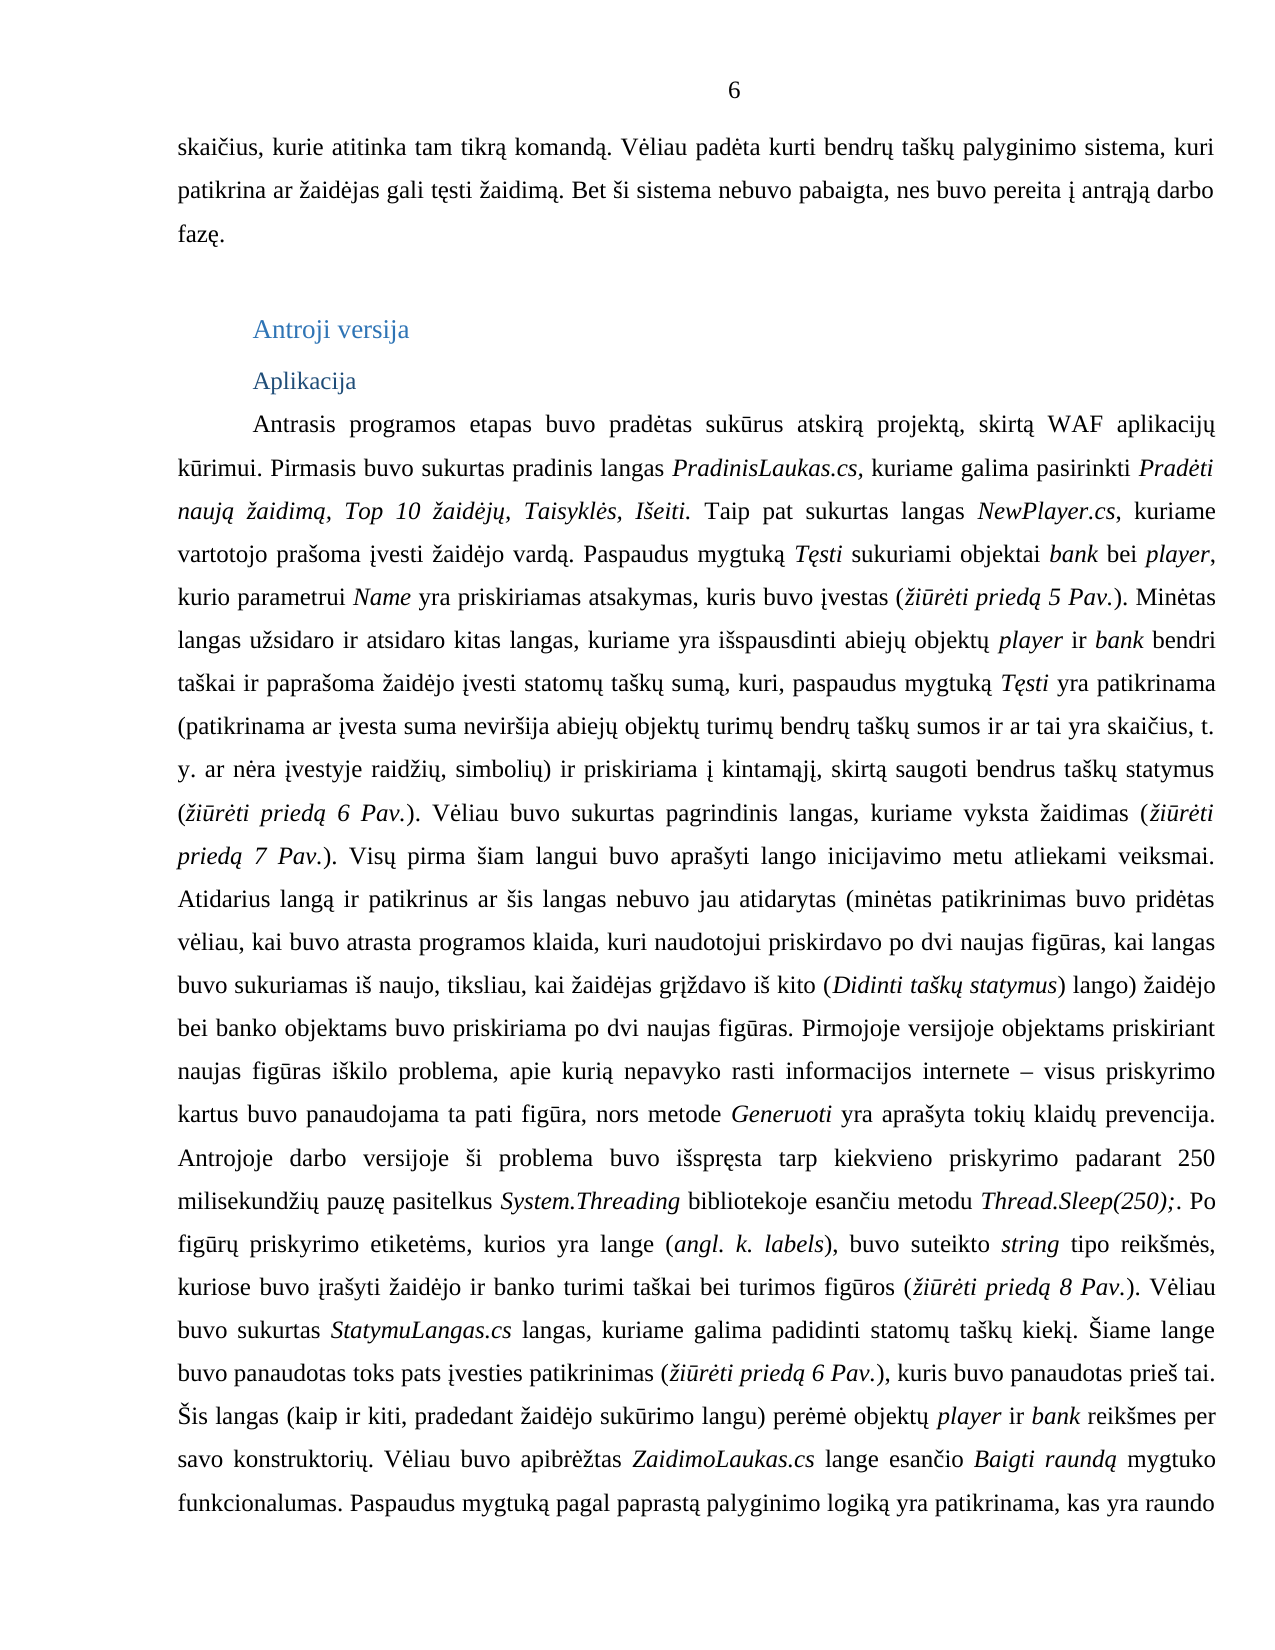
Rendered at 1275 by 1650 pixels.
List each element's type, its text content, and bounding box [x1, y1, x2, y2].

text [177, 132, 1216, 247]
subtitle Antroji versija [177, 313, 1216, 344]
subtitle Aplikacija [177, 366, 1216, 395]
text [177, 409, 1216, 1516]
